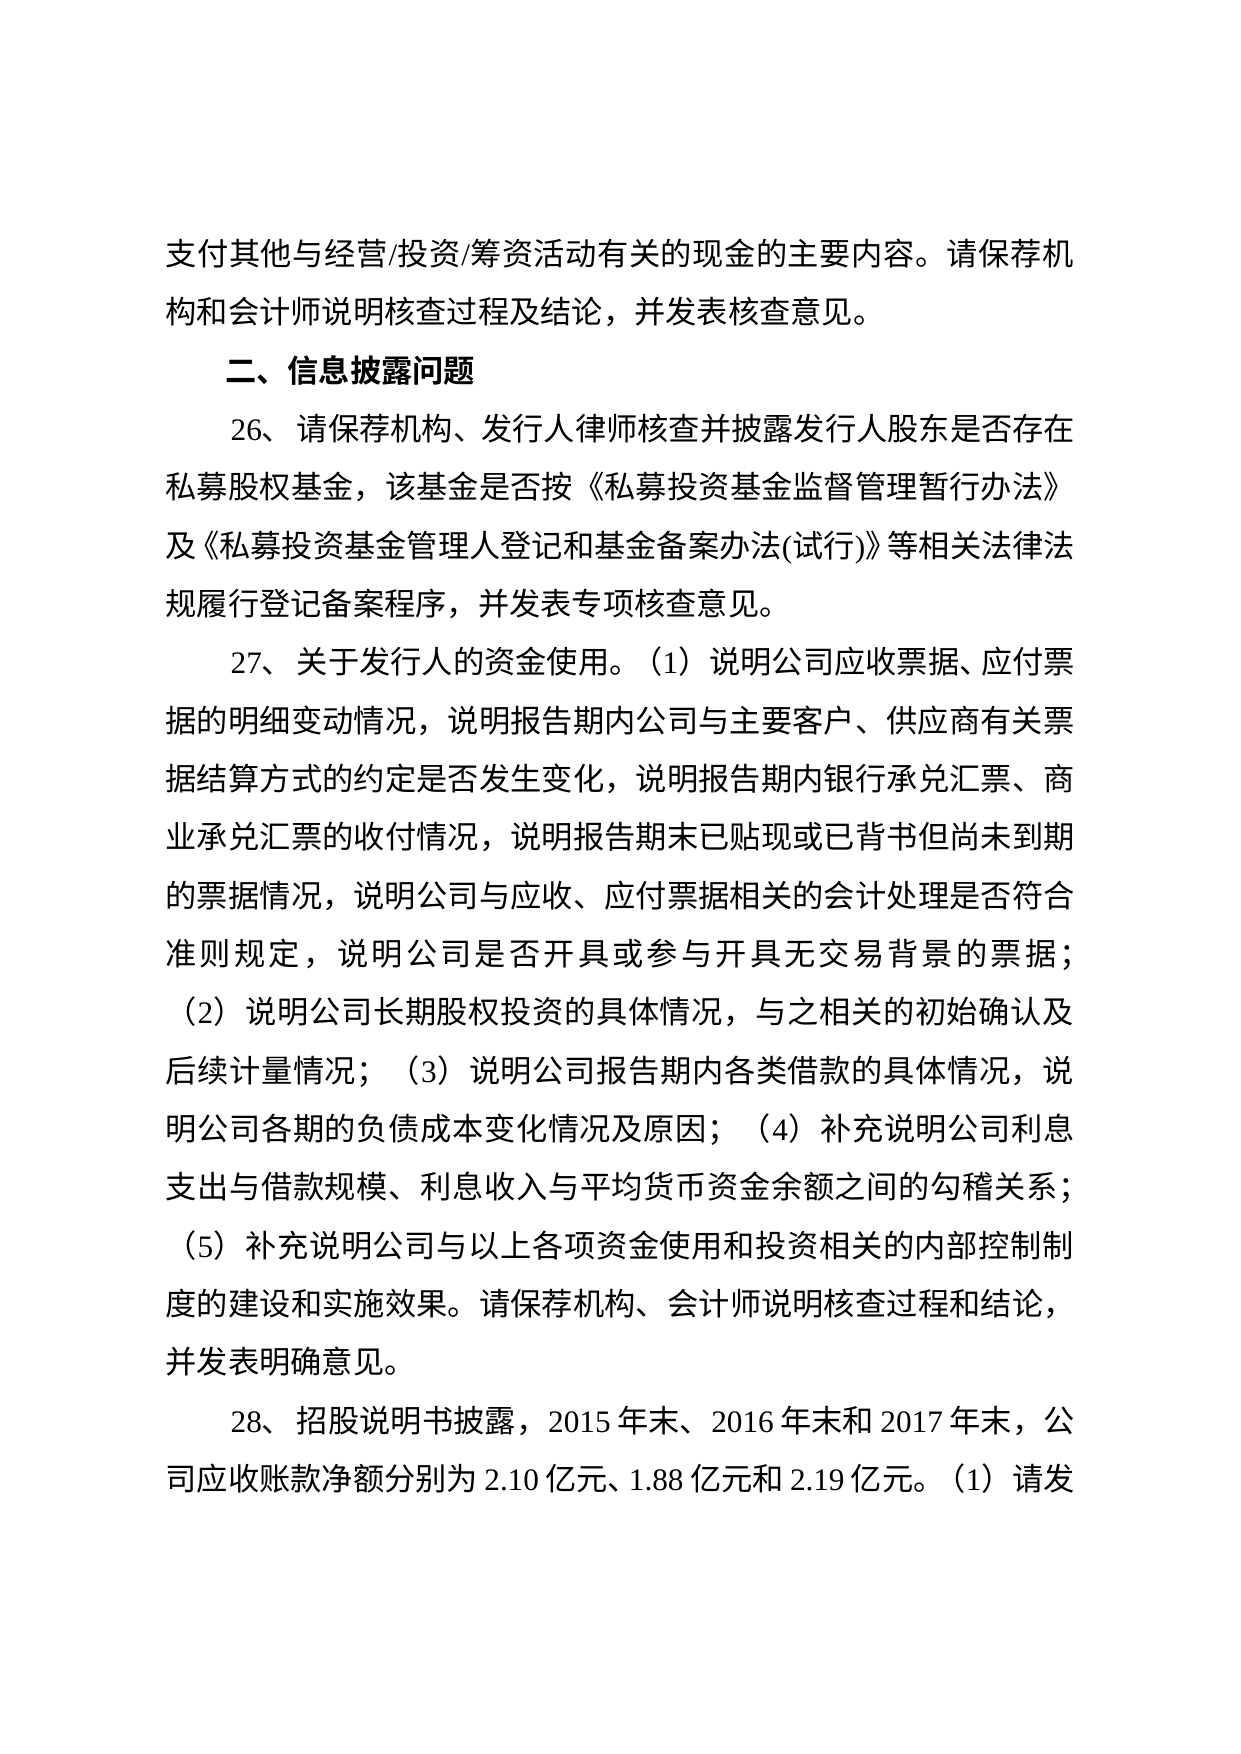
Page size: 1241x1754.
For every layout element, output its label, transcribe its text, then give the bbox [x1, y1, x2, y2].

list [165, 1385, 1075, 1502]
list 关于发行人的资金使用。（1）说明公司应收票据、应付票据的明细变动情况，说明报告期内公司与主要客户、供应商有关票据结算方式的约定是否发生变化，说明报告期内银行承兑汇票、商业承兑汇票的收付情况，说明报告期末已贴现或已背书但尚未到期的票据情况，说明公司与应收、应付票据相关的会计处理是否符合准则规定，说明公司是否开具或参与开具无交易背景的票据；（2）说明公司长期股权投资的具体情况，与之相关的初始确认及后续计量情况；（3）说明公司报告期内各类借款的具体情况，说明公司各期的负债成本变化情况及原因；（4）补充说明公司利息支出与借款规模、利息收入与平均货币资金余额之间的勾稽关系；（5）补充说明公司与以上各项资金使用和投资相关的内部控制制度的建设和实施效果。请保荐机构、会计师说明核查过程和结论，并发表明确意见。 [165, 627, 1075, 1385]
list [165, 219, 1075, 335]
list 二、信息披露问题 [165, 335, 1075, 394]
list 请保荐机构、发行人律师核查并披露发行人股东是否存在私募股权基金，该基金是否按《私募投资基金监督管理暂行办法》及《私募投资基金管理人登记和基金备案办法(试行)》等相关法律法规履行登记备案程序，并发表专项核查意见。 [165, 394, 1075, 627]
